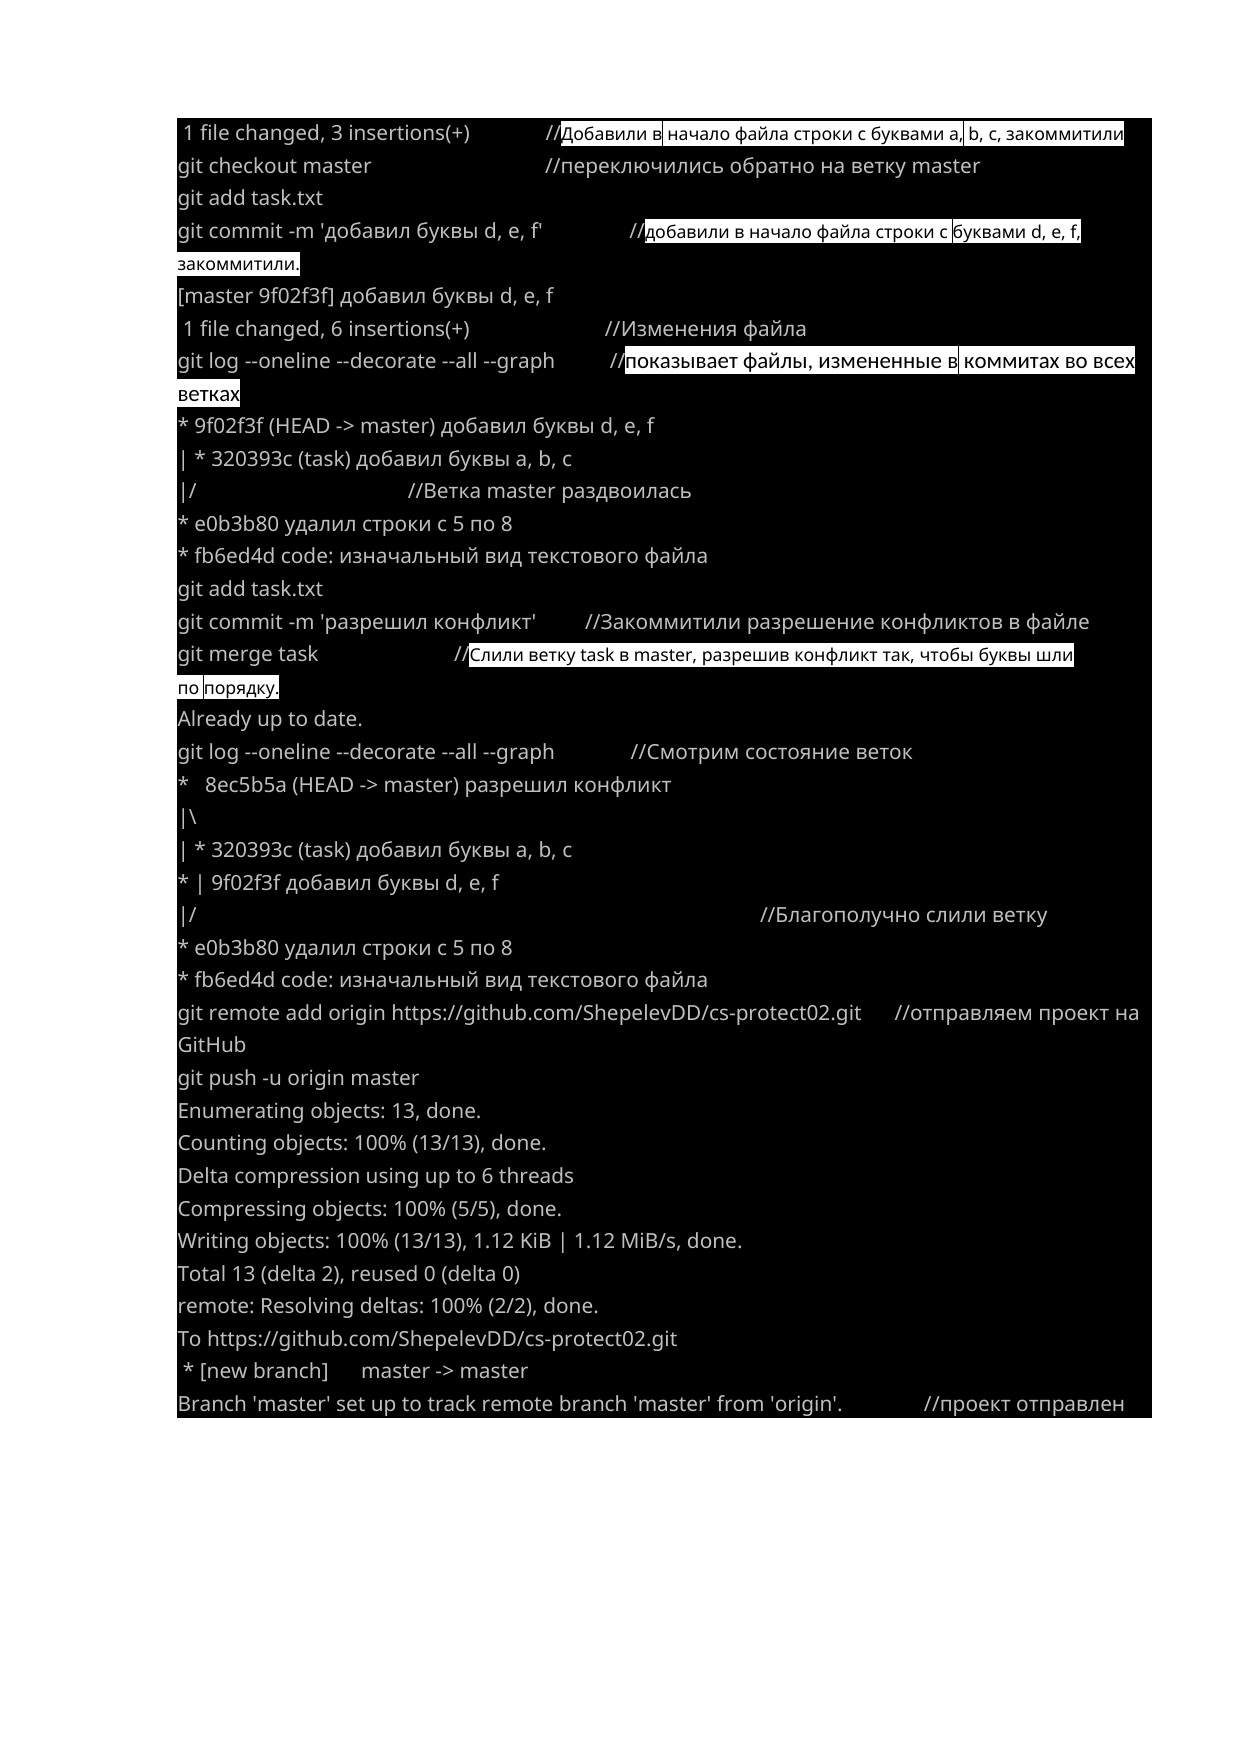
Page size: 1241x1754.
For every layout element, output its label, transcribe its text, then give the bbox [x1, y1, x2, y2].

text git add task.txt [177, 574, 1152, 603]
text Delta compression using up to 6 threads [177, 1161, 1152, 1189]
text * 8ec5b5a (HEAD -> master) разрешил конфликт [177, 770, 1152, 798]
text * fb6ed4d code: изначальный вид текстового файла [177, 542, 1152, 570]
text * | 9f02f3f добавил буквы d, e, f [177, 868, 1152, 896]
text |\ [177, 802, 1152, 831]
text To https://github.com/ShepelevDD/cs-protect02.git [177, 1324, 1152, 1352]
text 1 file changed, 6 insertions(+) //Изменения файла [177, 314, 1152, 342]
text git commit -m 'разрешил конфликт' //Закоммитили разрешение конфликтов в файле [177, 607, 1152, 635]
text git merge task //Слили ветку task в master, разрешив конфликт так, чтобы буквы шли по порядку. [177, 639, 1152, 700]
text * [new branch] master -> master [177, 1357, 1152, 1385]
text Branch 'master' set up to track remote branch 'master' from 'origin'. //проект отправлен [177, 1389, 1152, 1418]
text * e0b3b80 удалил строки с 5 по 8 [177, 509, 1152, 537]
text * e0b3b80 удалил строки с 5 по 8 [177, 933, 1152, 961]
text remote: Resolving deltas: 100% (2/2), done. [177, 1291, 1152, 1320]
text Already up to date. [177, 704, 1152, 733]
text Enumerating objects: 13, done. [177, 1096, 1152, 1124]
text |/ //Благополучно слили ветку [177, 900, 1152, 929]
text git log --oneline --decorate --all --graph //Смотрим состояние веток [177, 737, 1152, 766]
text | * 320393c (task) добавил буквы a, b, c [177, 444, 1152, 472]
text git commit -m 'добавил буквы d, e, f' //добавили в начало файла строки с буквами d, e, f, закоммитили. [177, 216, 1152, 277]
text git push -u origin master [177, 1063, 1152, 1092]
text [master 9f02f3f] добавил буквы d, e, f [177, 281, 1152, 309]
text git add task.txt [177, 183, 1152, 212]
text * fb6ed4d code: изначальный вид текстового файла [177, 965, 1152, 994]
text git checkout master //переключились обратно на ветку master [177, 151, 1152, 179]
text Total 13 (delta 2), reused 0 (delta 0) [177, 1259, 1152, 1287]
text git log --oneline --decorate --all --graph //показывает файлы, измененные в коммитах во всех ветках [177, 346, 1152, 407]
text git remote add origin https://github.com/ShepelevDD/cs-protect02.git //отправляем проект на GitHub [177, 998, 1152, 1059]
text |/ //Ветка master раздвоилась [177, 476, 1152, 505]
text * 9f02f3f (HEAD -> master) добавил буквы d, e, f [177, 411, 1152, 439]
text Compressing objects: 100% (5/5), done. [177, 1194, 1152, 1222]
text 1 file changed, 3 insertions(+) //Добавили в начало файла строки с буквами a, b, c, закоммитили [177, 118, 1152, 147]
text | * 320393c (task) добавил буквы a, b, c [177, 835, 1152, 863]
text Counting objects: 100% (13/13), done. [177, 1128, 1152, 1157]
text Writing objects: 100% (13/13), 1.12 KiB | 1.12 MiB/s, done. [177, 1226, 1152, 1255]
